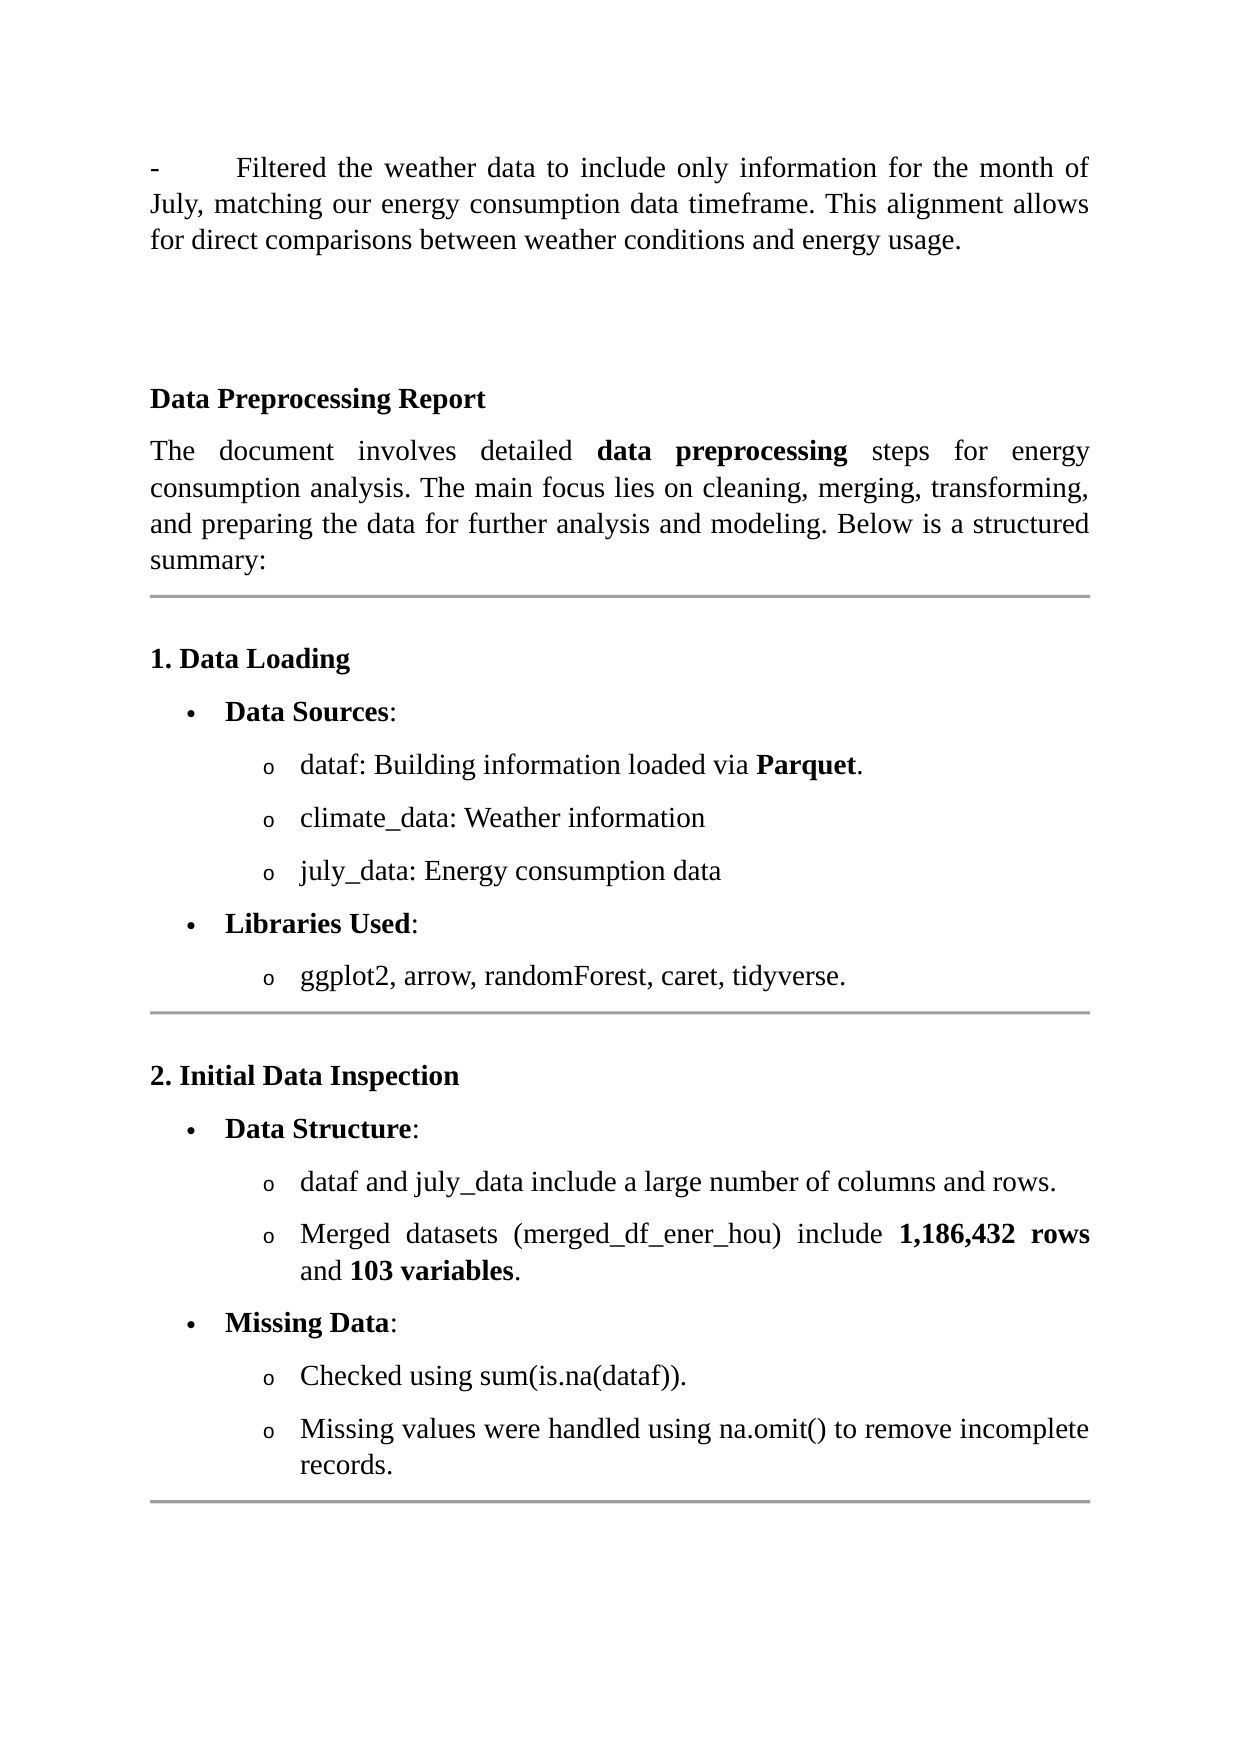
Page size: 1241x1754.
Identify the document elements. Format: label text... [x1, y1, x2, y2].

list Libraries Used: [187, 906, 1090, 939]
list Data Sources: [187, 694, 1090, 728]
list dataf and july_data include a large number of columns and rows. [262, 1164, 1090, 1197]
text Data Preprocessing Report [150, 381, 1090, 414]
text 2. Initial Data Inspection [150, 1058, 1090, 1092]
list Merged datasets (merged_df_ener_hou) include 1,186,432 rows and 103 variables. [262, 1217, 1090, 1286]
text - Filtered the weather data to include only information for the month of July, matching our energy consumption data timeframe. This alignment allows for direct comparisons between weather conditions and energy usage. [150, 150, 1090, 256]
list Data Structure: [187, 1111, 1090, 1144]
list dataf: Building information loaded via Parquet. [262, 747, 1090, 781]
list july_data: Energy consumption data [262, 853, 1090, 886]
list climate_data: Weather information [262, 800, 1090, 834]
list Missing values were handled using na.omit() to remove incomplete records. [262, 1411, 1090, 1481]
text The document involves detailed data preprocessing steps for energy consumption analysis. The main focus lies on cleaning, merging, transforming, and preparing the data for further analysis and modeling. Below is a structured summary: [150, 433, 1090, 576]
list Checked using sum(is.na(dataf)). [262, 1358, 1090, 1392]
text 1. Data Loading [150, 642, 1090, 675]
list ggplot2, arrow, randomForest, caret, tidyverse. [262, 958, 1090, 992]
list Missing Data: [187, 1306, 1090, 1339]
